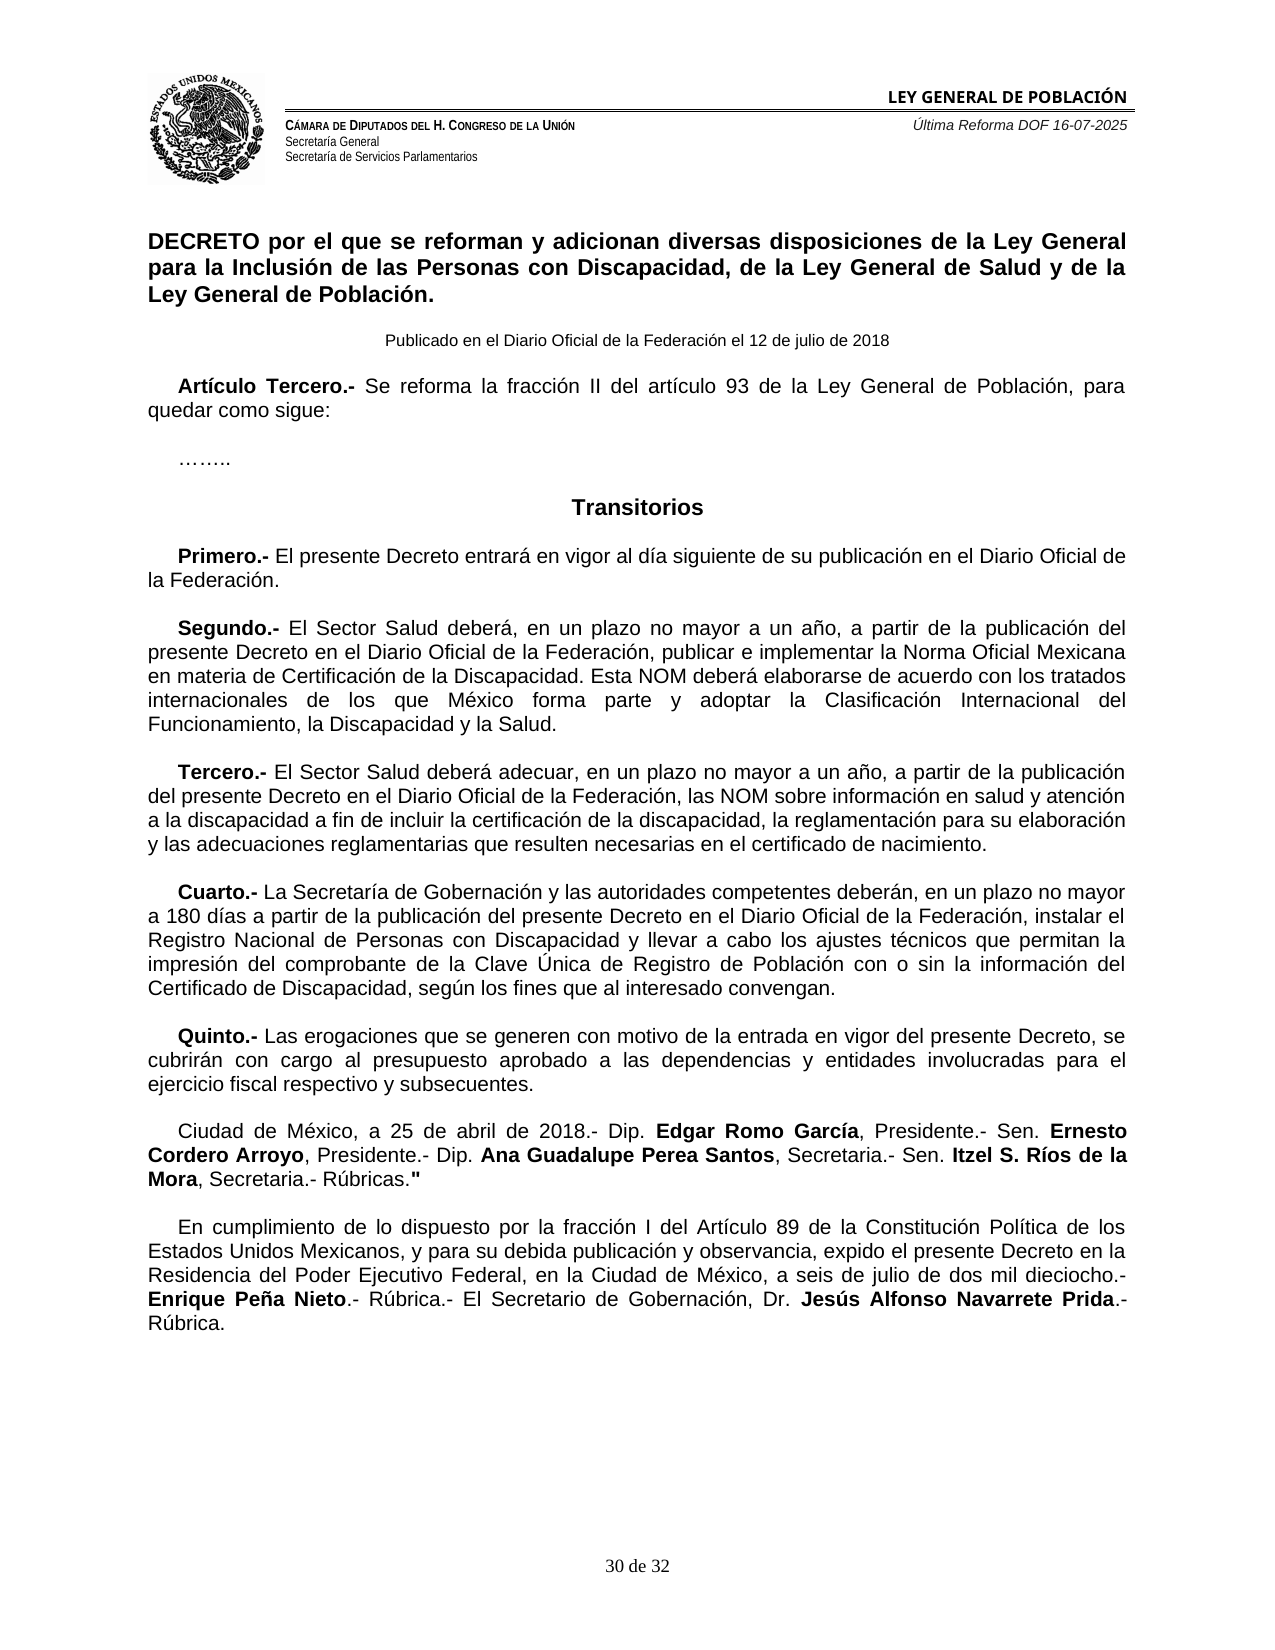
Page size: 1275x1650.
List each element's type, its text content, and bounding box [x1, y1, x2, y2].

text Primero.- El presente Decreto entrará en vigor al día siguiente de su publicación en el Diario Oficial de la Federación. [148, 544, 1127, 592]
text Segundo.- El Sector Salud deberá, en un plazo no mayor a un año, a partir de la publicación del presente Decreto en el Diario Oficial de la Federación, publicar e implementar la Norma Oficial Mexicana en materia de Certificación de la Discapacidad. Esta NOM deberá elaborarse de acuerdo con los tratados internacionales de los que México forma parte y adoptar la Clasificación Internacional del Funcionamiento, la Discapacidad y la Salud. [148, 616, 1127, 736]
text Ciudad de México, a 25 de abril de 2018.- Dip. Edgar Romo García, Presidente.- Sen. Ernesto Cordero Arroyo, Presidente.- Dip. Ana Guadalupe Perea Santos, Secretaria.- Sen. Itzel S. Ríos de la Mora, Secretaria.- Rúbricas." [148, 1119, 1127, 1191]
text Publicado en el Diario Oficial de la Federación el 12 de julio de 2018 [148, 331, 1127, 350]
text Quinto.- Las erogaciones que se generen con motivo de la entrada en vigor del presente Decreto, se cubrirán con cargo al presupuesto aprobado a las dependencias y entidades involucradas para el ejercicio fiscal respectivo y subsecuentes. [148, 1023, 1127, 1095]
text En cumplimiento de lo dispuesto por la fracción I del Artículo 89 de la Constitución Política de los Estados Unidos Mexicanos, y para su debida publicación y observancia, expido el presente Decreto en la Residencia del Poder Ejecutivo Federal, en la Ciudad de México, a seis de julio de dos mil dieciocho.- Enrique Peña Nieto.- Rúbrica.- El Secretario de Gobernación, Dr. Jesús Alfonso Navarrete Prida.- Rúbrica. [148, 1215, 1127, 1335]
text Cuarto.- La Secretaría de Gobernación y las autoridades competentes deberán, en un plazo no mayor a 180 días a partir de la publicación del presente Decreto en el Diario Oficial de la Federación, instalar el Registro Nacional de Personas con Discapacidad y llevar a cabo los ajustes técnicos que permitan la impresión del comprobante de la Clave Única de Registro de Población con o sin la información del Certificado de Discapacidad, según los fines que al interesado convengan. [148, 880, 1127, 999]
text Tercero.- El Sector Salud deberá adecuar, en un plazo no mayor a un año, a partir de la publicación del presente Decreto en el Diario Oficial de la Federación, las NOM sobre información en salud y atención a la discapacidad a fin de incluir la certificación de la discapacidad, la reglamentación para su elaboración y las adecuaciones reglamentarias que resulten necesarias en el certificado de nacimiento. [148, 760, 1127, 856]
text …….. [148, 446, 1127, 470]
text DECRETO por el que se reforman y adicionan diversas disposiciones de la Ley General para la Inclusión de las Personas con Discapacidad, de la Ley General de Salud y de la Ley General de Población. [148, 228, 1127, 307]
text Transitorios [148, 494, 1127, 520]
text Artículo Tercero.- Se reforma la fracción II del artículo 93 de la Ley General de Población, para quedar como sigue: [148, 374, 1127, 422]
